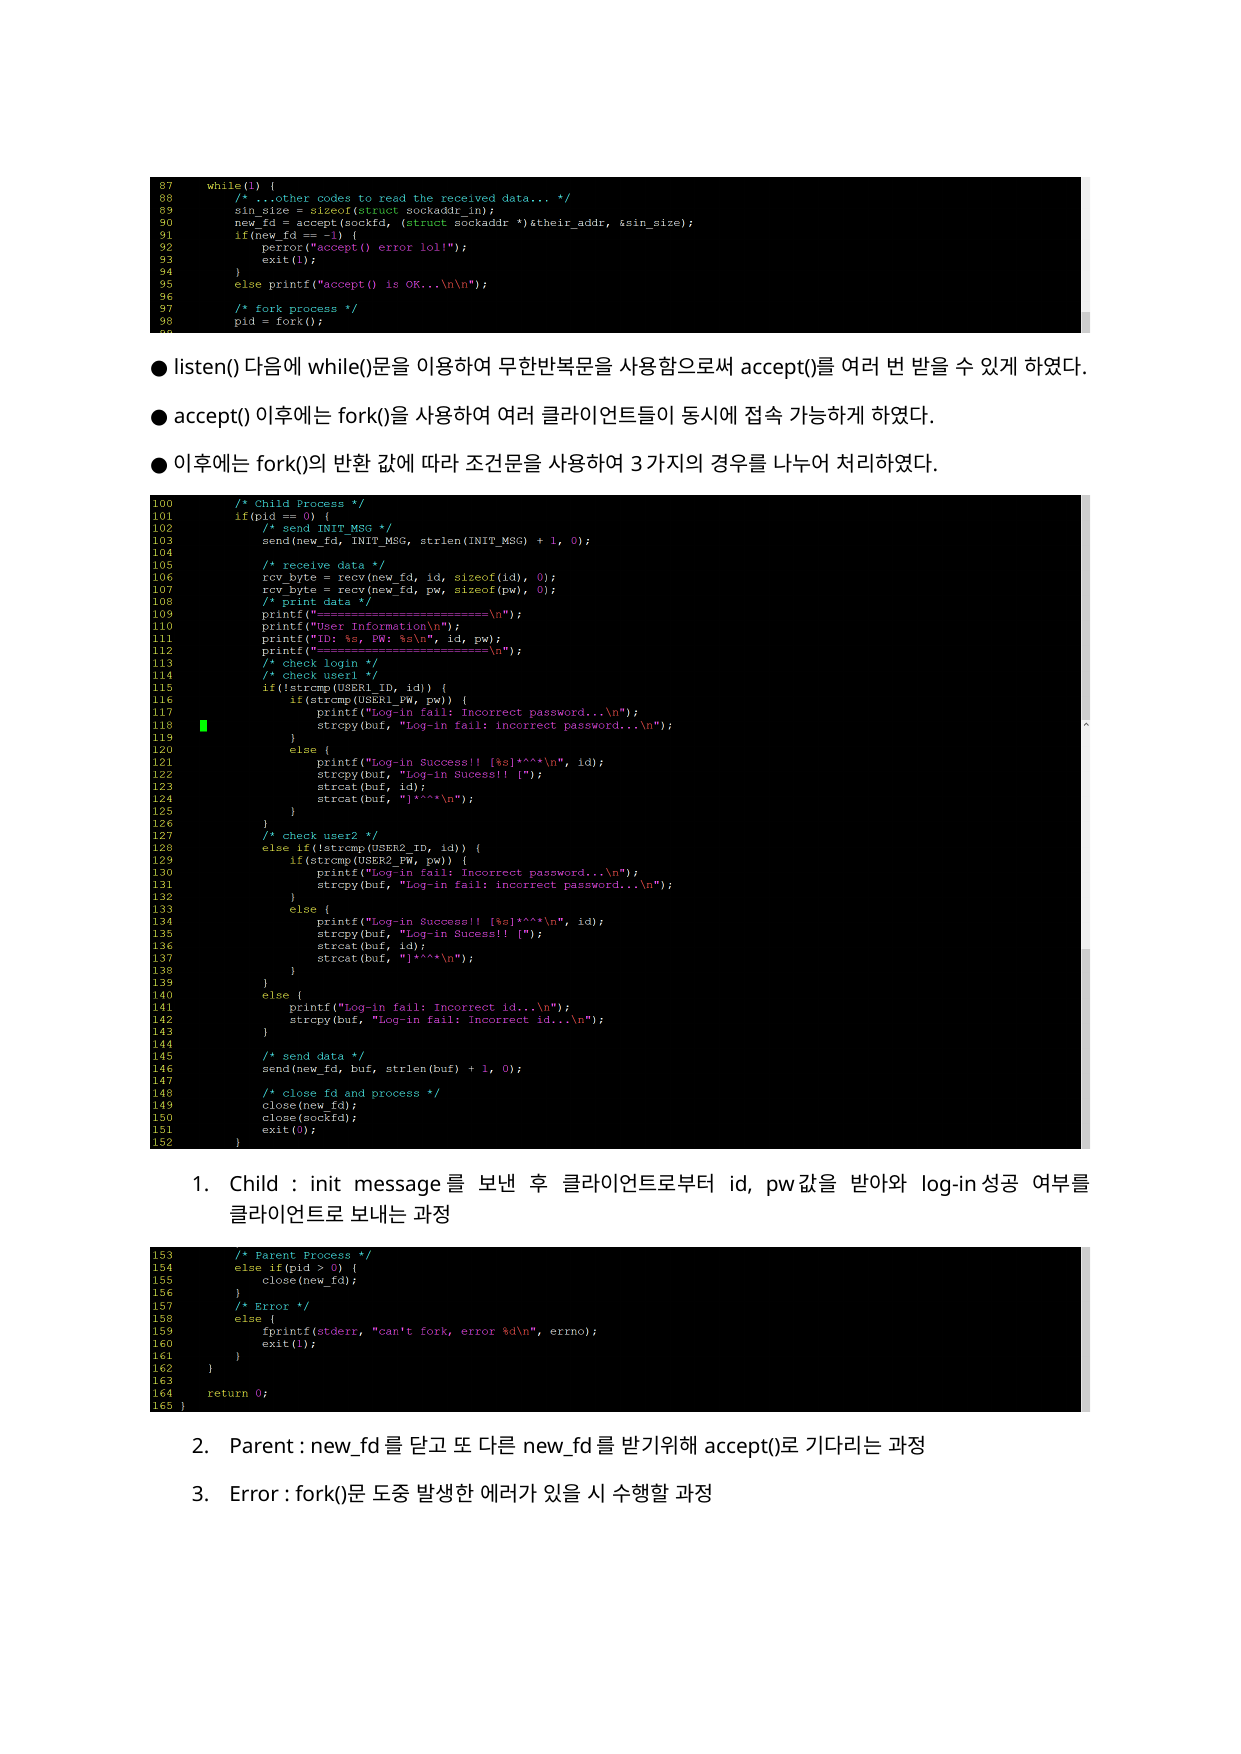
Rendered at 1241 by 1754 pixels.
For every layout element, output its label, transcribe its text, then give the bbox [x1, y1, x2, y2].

text ● accept() 이후에는 fork()을 사용하여 여러 클라이언트들이 동시에 접속 가능하게 하였다. [150, 399, 1090, 429]
picture [150, 177, 1091, 333]
list Parent : new_fd를 닫고 또 다른 new_fd를 받기위해 accept()로 기다리는 과정 [192, 1429, 1090, 1459]
list Child : init message를 보낸 후 클라이언트로부터 id, pw값을 받아와 log-in성공 여부를 클라이언트로 보내는 과정 [192, 1167, 1090, 1229]
list Error : fork()문 도중 발생한 에러가 있을 시 수행할 과정 [192, 1478, 1090, 1508]
picture [150, 495, 1091, 1149]
picture [150, 1247, 1091, 1412]
text ● 이후에는 fork()의 반환 값에 따라 조건문을 사용하여 3가지의 경우를 나누어 처리하였다. [150, 447, 1090, 478]
text ● listen() 다음에 while()문을 이용하여 무한반복문을 사용함으로써 accept()를 여러 번 받을 수 있게 하였다. [150, 350, 1090, 381]
